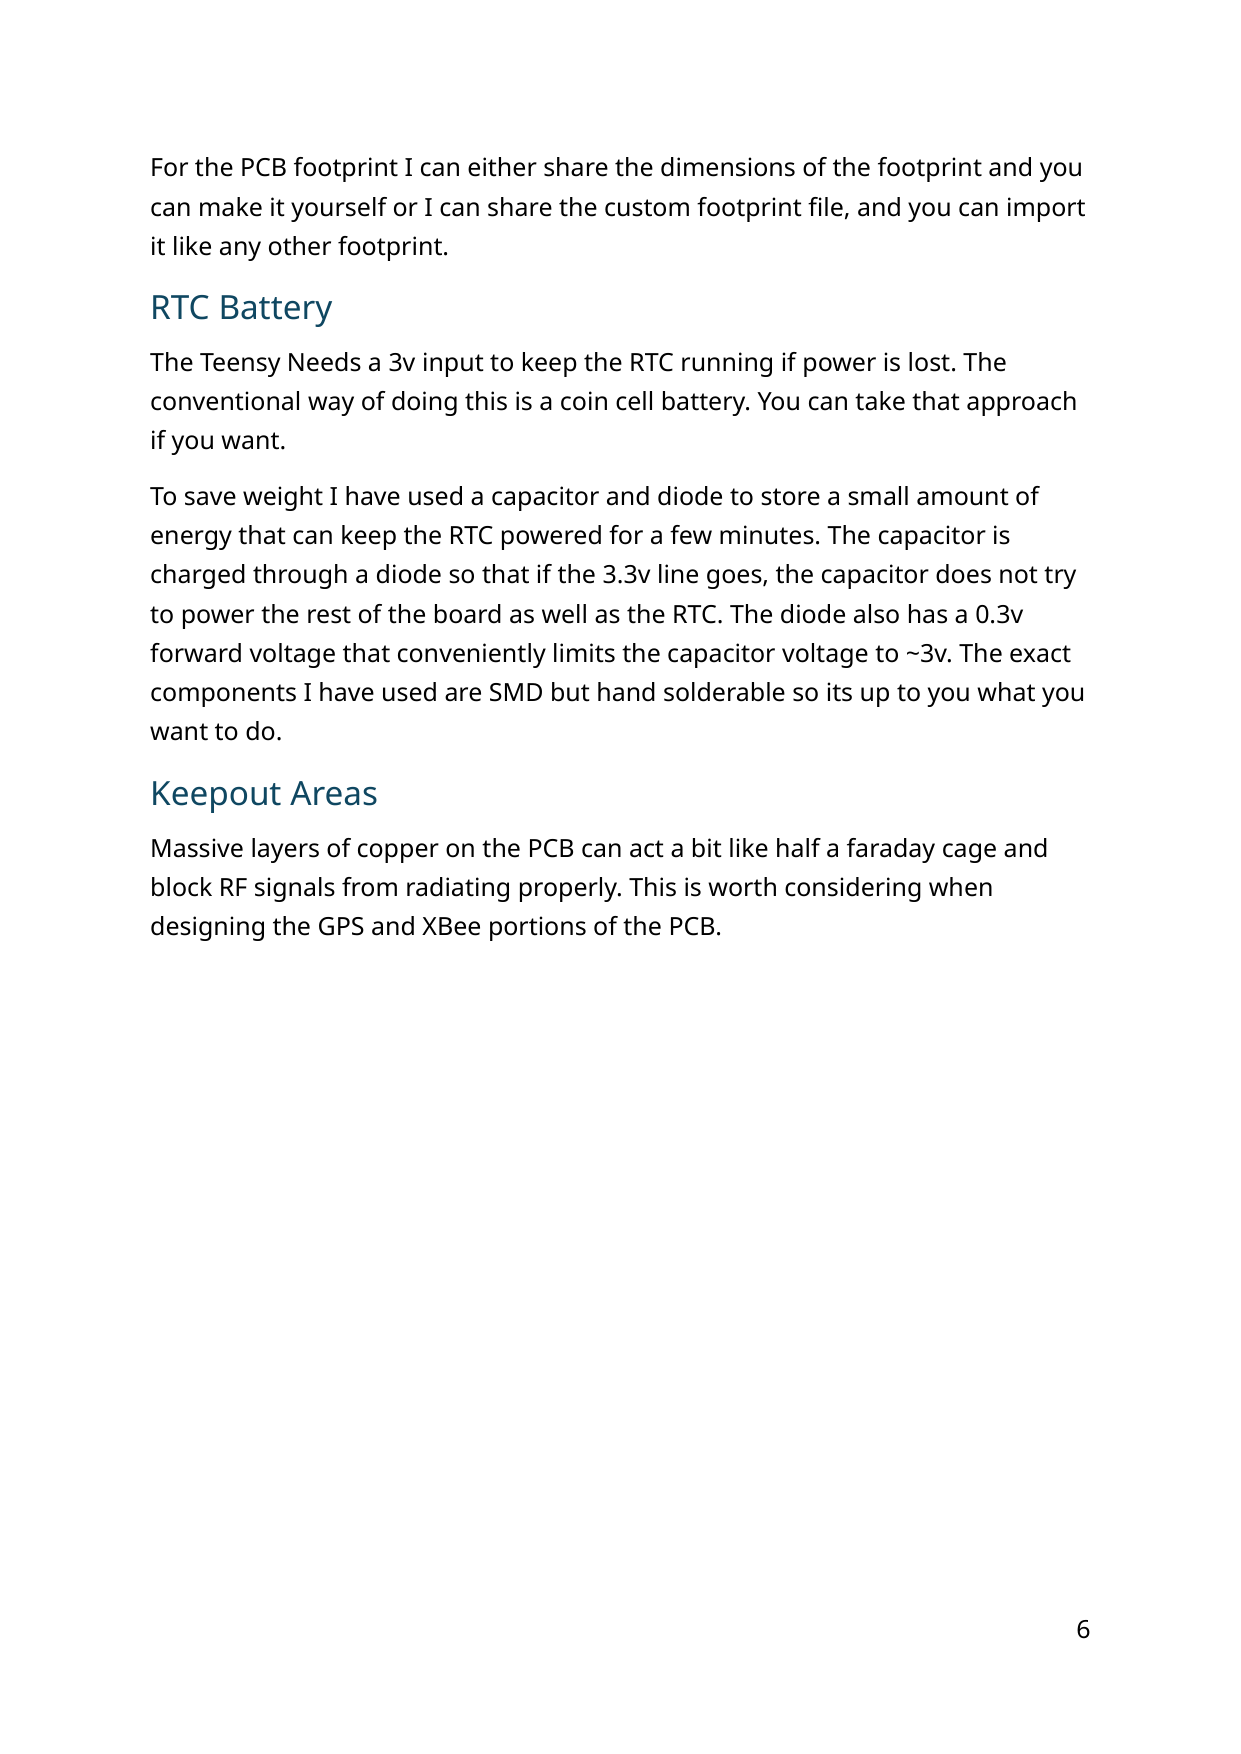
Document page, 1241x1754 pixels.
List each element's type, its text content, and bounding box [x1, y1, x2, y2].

text For the PCB footprint I can either share the dimensions of the footprint and you can make it yourself or I can share the custom footprint file, and you can import it like any other footprint. [150, 150, 1090, 262]
subtitle Keepout Areas [150, 770, 1090, 815]
text Massive layers of copper on the PCB can act a bit like half a faraday cage and block RF signals from radiating properly. This is worth considering when designing the GPS and XBee portions of the PCB. [150, 830, 1090, 943]
subtitle RTC Battery [150, 284, 1090, 329]
text To save weight I have used a capacitor and diode to store a small amount of energy that can keep the RTC powered for a few minutes. The capacitor is charged through a diode so that if the 3.3v line goes, the capacitor does not try to power the rest of the board as well as the RTC. The diode also has a 0.3v forward voltage that conveniently limits the capacitor voltage to ~3v. The exact components I have used are SMD but hand solderable so its up to you what you want to do. [150, 479, 1090, 748]
text The Teensy Needs a 3v input to keep the RTC running if power is lost. The conventional way of doing this is a coin cell battery. You can take that approach if you want. [150, 345, 1090, 457]
